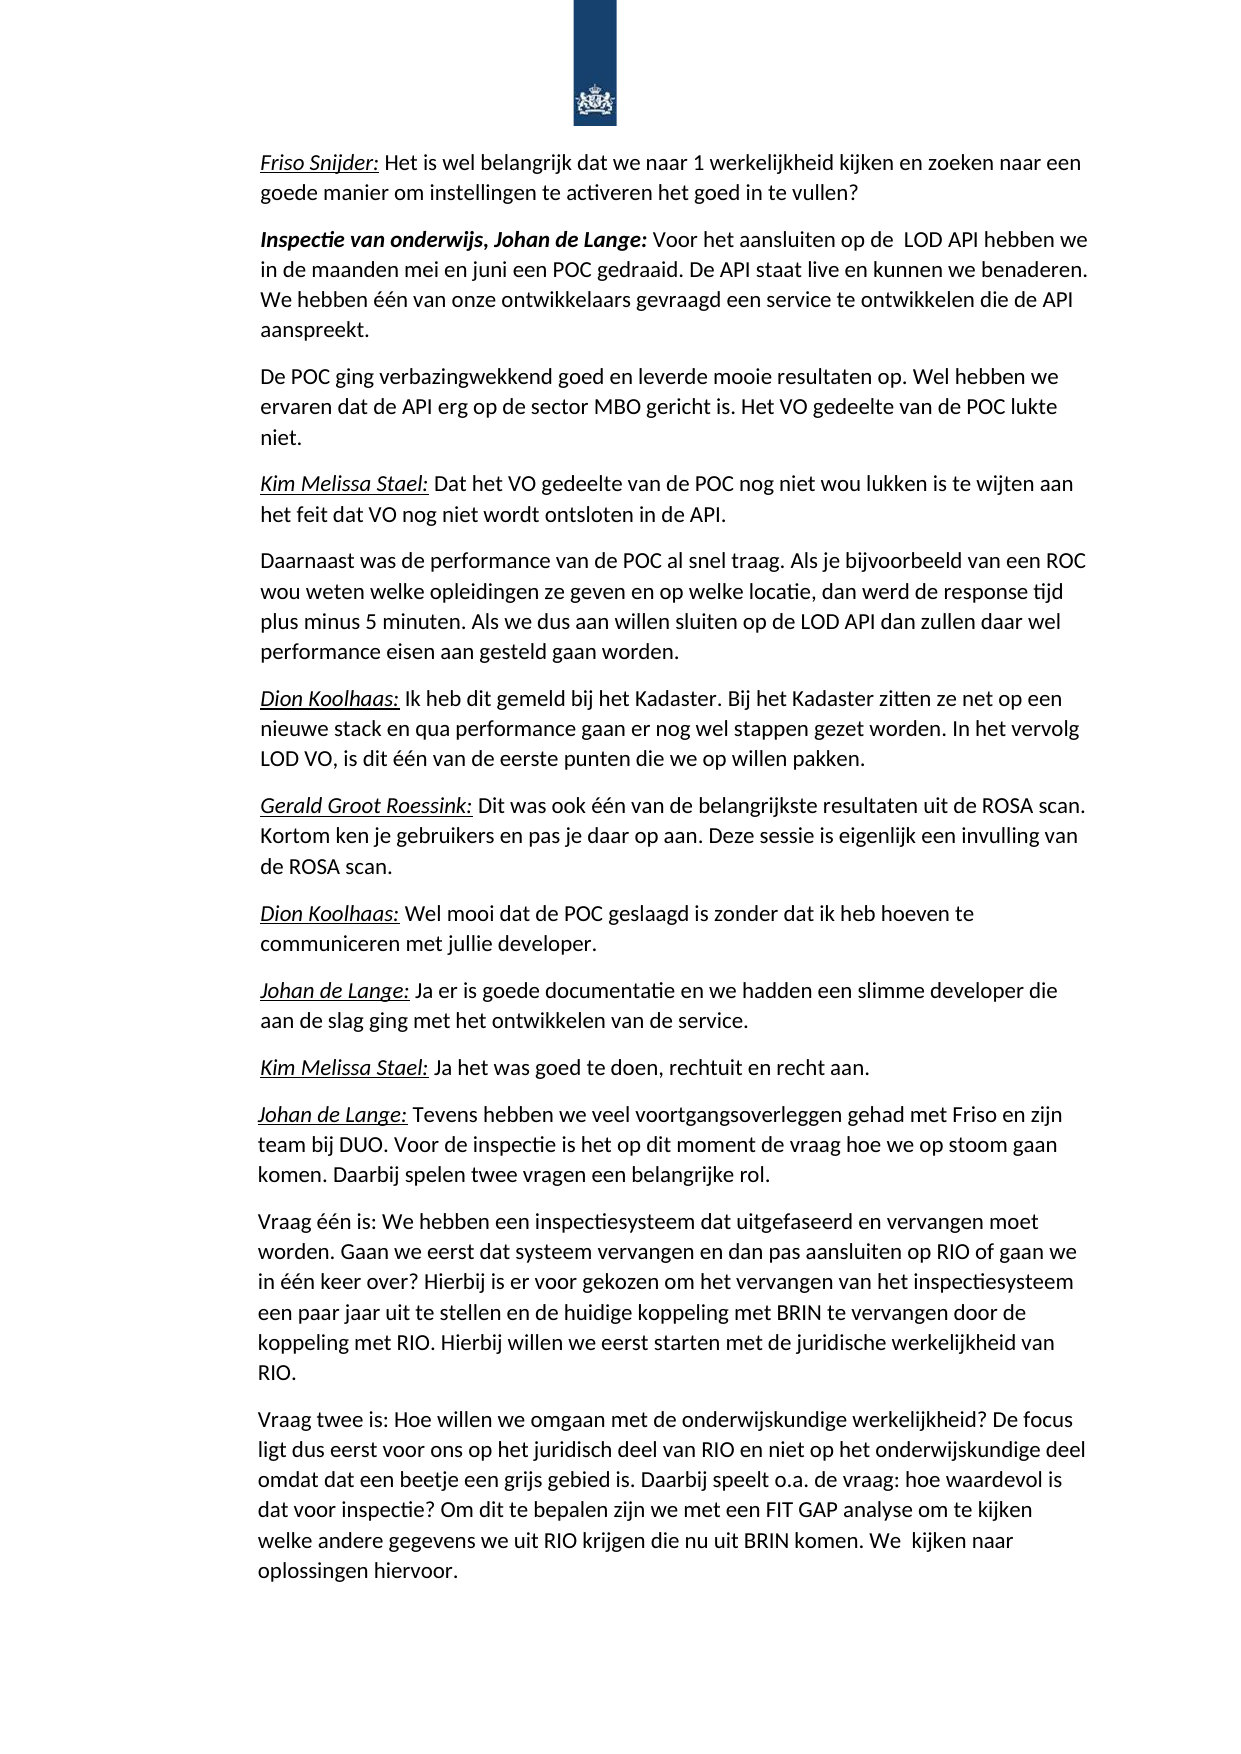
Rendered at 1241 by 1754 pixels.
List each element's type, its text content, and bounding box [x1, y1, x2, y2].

text Dion Koolhaas: Wel mooi dat de POC geslaagd is zonder dat ik heb hoeven te communiceren met jullie developer. [260, 899, 1093, 957]
text Vraag één is: We hebben een inspectiesysteem dat uitgefaseerd en vervangen moet worden. Gaan we eerst dat systeem vervangen en dan pas aansluiten op RIO of gaan we in één keer over? Hierbij is er voor gekozen om het vervangen van het inspectiesysteem een paar jaar uit te stellen en de huidige koppeling met BRIN te vervangen door de koppeling met RIO. Hierbij willen we eerst starten met de juridische werkelijkheid van RIO. [258, 1207, 1093, 1386]
text Johan de Lange: Ja er is goede documentatie en we hadden een slimme developer die aan de slag ging met het ontwikkelen van de service. [260, 976, 1093, 1034]
text Kim Melissa Stael: Dat het VO gedeelte van de POC nog niet wou lukken is te wijten aan het feit dat VO nog niet wordt ontsloten in de API. [260, 469, 1093, 528]
text Inspectie van onderwijs, Johan de Lange: Voor het aansluiten op de LOD API hebben we in de maanden mei en juni een POC gedraaid. De API staat live en kunnen we benaderen. We hebben één van onze ontwikkelaars gevraagd een service te ontwikkelen die de API aanspreekt. [260, 225, 1093, 343]
text Dion Koolhaas: Ik heb dit gemeld bij het Kadaster. Bij het Kadaster zitten ze net op een nieuwe stack en qua performance gaan er nog wel stappen gezet worden. In het vervolg LOD VO, is dit één van de eerste punten die we op willen pakken. [260, 684, 1093, 772]
text Vraag twee is: Hoe willen we omgaan met de onderwijskundige werkelijkheid? De focus ligt dus eerst voor ons op het juridisch deel van RIO en niet op het onderwijskundige deel omdat dat een beetje een grijs gebied is. Daarbij speelt o.a. de vraag: hoe waardevol is dat voor inspectie? Om dit te bepalen zijn we met een FIT GAP analyse om te kijken welke andere gegevens we uit RIO krijgen die nu uit BRIN komen. We kijken naar oplossingen hiervoor. [258, 1405, 1093, 1584]
text Kim Melissa Stael: Ja het was goed te doen, rechtuit en recht aan. [260, 1053, 1093, 1081]
text Gerald Groot Roessink: Dit was ook één van de belangrijkste resultaten uit de ROSA scan. Kortom ken je gebruikers en pas je daar op aan. Deze sessie is eigenlijk een invulling van de ROSA scan. [260, 791, 1093, 880]
picture [573, 0, 617, 126]
text Johan de Lange: Tevens hebben we veel voortgangsoverleggen gehad met Friso en zijn team bij DUO. Voor de inspectie is het op dit moment de vraag hoe we op stoom gaan komen. Daarbij spelen twee vragen een belangrijke rol. [258, 1100, 1093, 1188]
text De POC ging verbazingwekkend goed en leverde mooie resultaten op. Wel hebben we ervaren dat de API erg op de sector MBO gericht is. Het VO gedeelte van de POC lukte niet. [260, 362, 1093, 451]
text Friso Snijder: Het is wel belangrijk dat we naar 1 werkelijkheid kijken en zoeken naar een goede manier om instellingen te activeren het goed in te vullen? [260, 148, 1093, 206]
text Daarnaast was de performance van de POC al snel traag. Als je bijvoorbeeld van een ROC wou weten welke opleidingen ze geven en op welke locatie, dan werd de response tijd plus minus 5 minuten. Als we dus aan willen sluiten op de LOD API dan zullen daar wel performance eisen aan gesteld gaan worden. [260, 547, 1093, 665]
